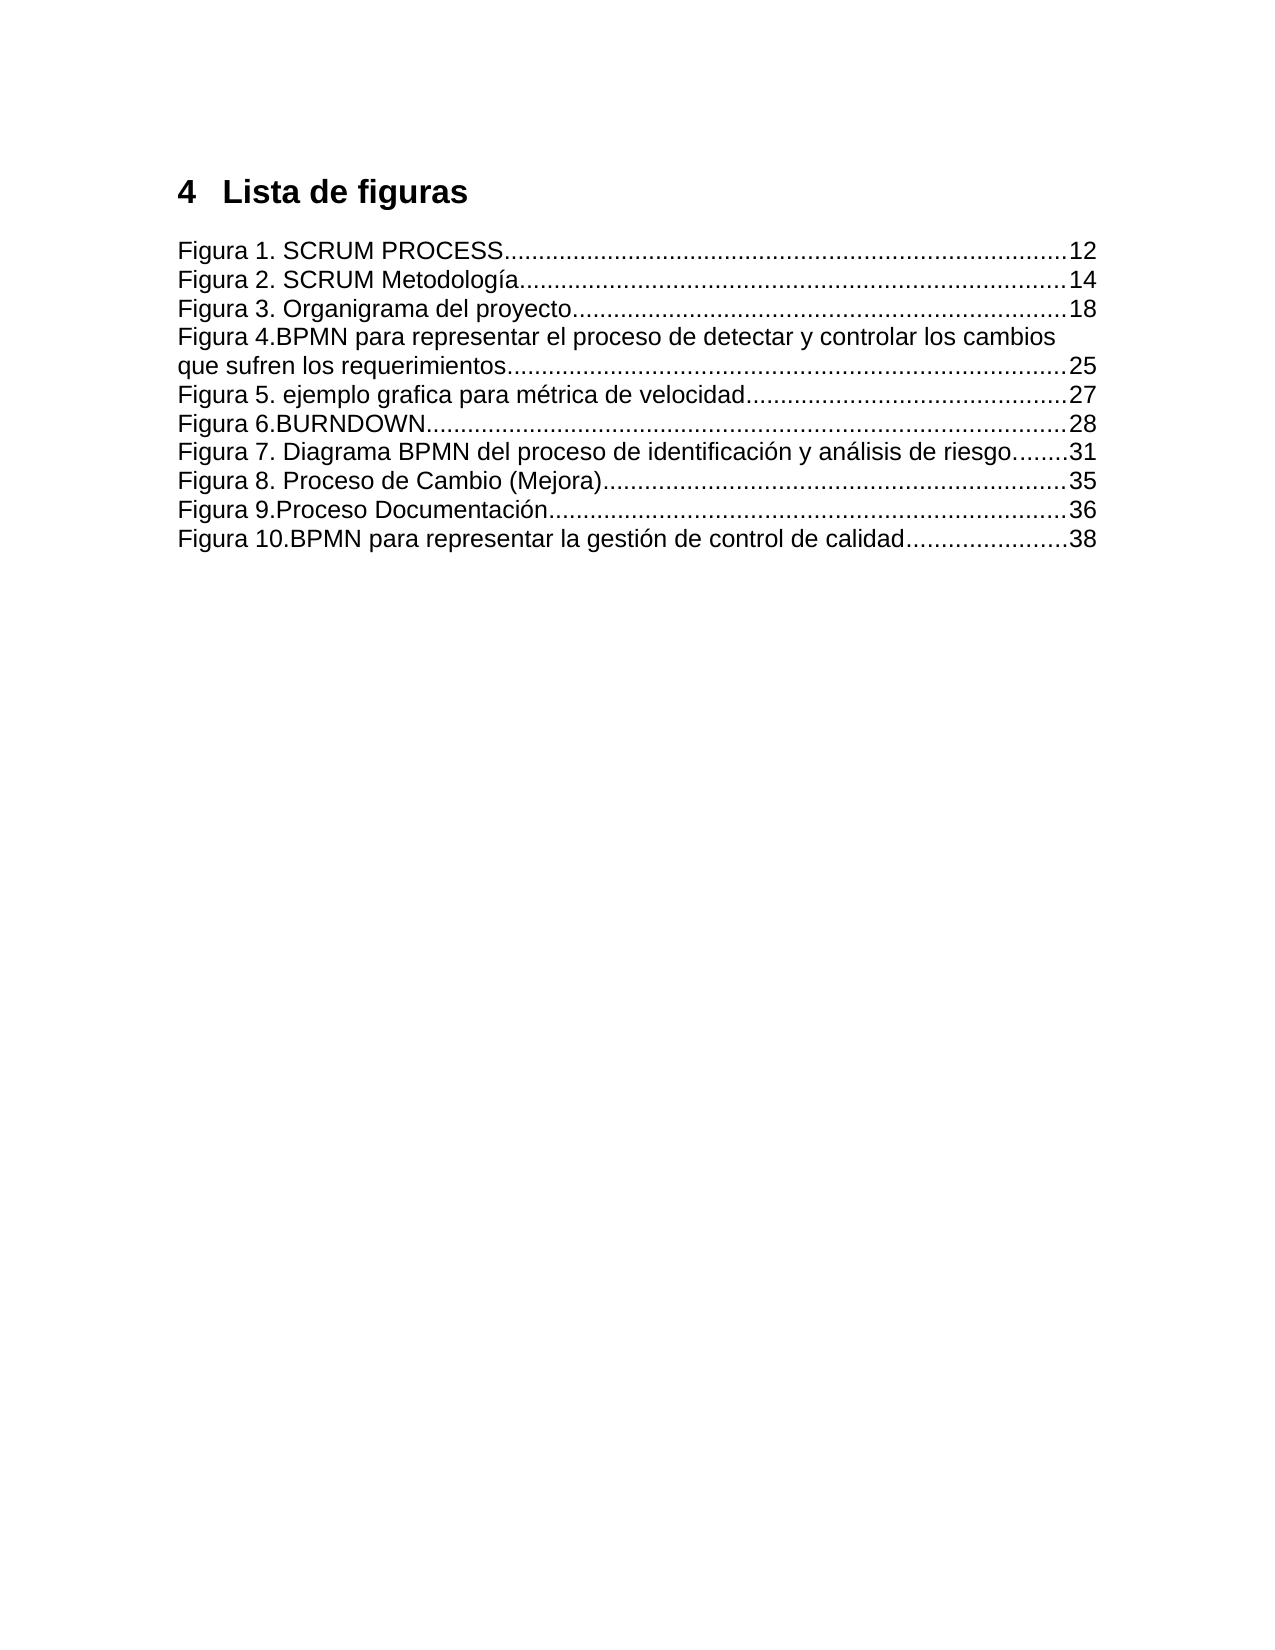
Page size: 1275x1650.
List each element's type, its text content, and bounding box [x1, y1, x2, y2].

text Figura 10.BPMN para representar la gestión de control de calidad 38 [177, 523, 1098, 552]
text Figura 5. ejemplo grafica para métrica de velocidad 27 [177, 380, 1098, 408]
text Figura 4.BPMN para representar el proceso de detectar y controlar los cambios que sufren los requerimientos 25 [177, 322, 1098, 380]
text Figura 3. Organigrama del proyecto 18 [177, 293, 1098, 322]
text Figura 1. SCRUM PROCESS 12 [177, 236, 1098, 265]
subtitle Lista de figuras [177, 173, 1098, 211]
text Figura 2. SCRUM Metodología 14 [177, 265, 1098, 293]
text Figura 7. Diagrama BPMN del proceso de identificación y análisis de riesgo. 31 [177, 437, 1098, 466]
text Figura 8. Proceso de Cambio (Mejora) 35 [177, 466, 1098, 495]
text Figura 6.BURNDOWN 28 [177, 408, 1098, 437]
text Figura 9.Proceso Documentación 36 [177, 495, 1098, 523]
